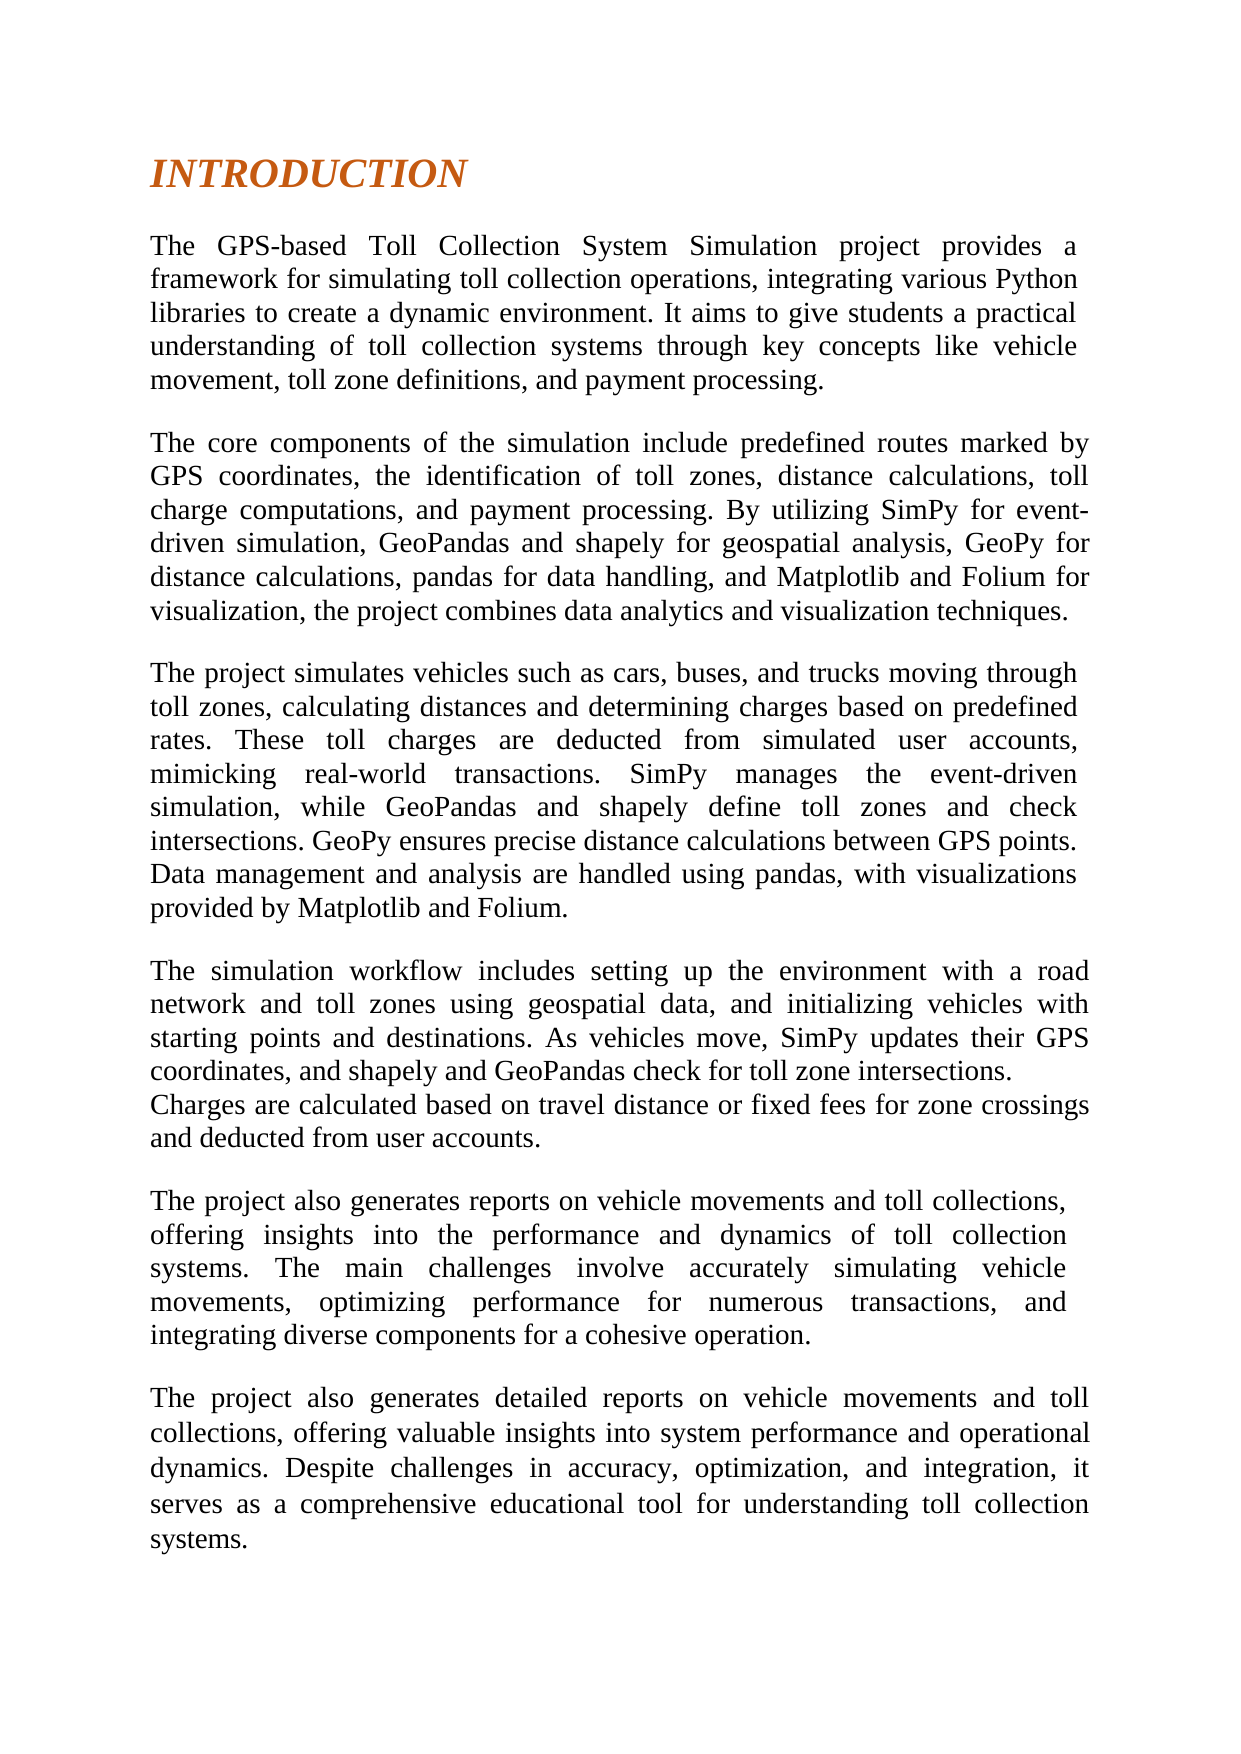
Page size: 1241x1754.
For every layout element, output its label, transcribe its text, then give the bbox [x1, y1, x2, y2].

text INTRODUCTION [150, 148, 1090, 196]
text The project also generates reports on vehicle movements and toll collections, offering insights into the performance and dynamics of toll collection systems. The main challenges involve accurately simulating vehicle movements, optimizing performance for numerous transactions, and integrating diverse components for a cohesive operation. [150, 1183, 1067, 1351]
text The project simulates vehicles such as cars, buses, and trucks moving through toll zones, calculating distances and determining charges based on predefined rates. These toll charges are deducted from simulated user accounts, mimicking real-world transactions. SimPy manages the event-driven simulation, while GeoPandas and shapely define toll zones and check intersections. GeoPy ensures precise distance calculations between GPS points. Data management and analysis are handled using pandas, with visualizations provided by Matplotlib and Folium. [150, 655, 1078, 924]
text The simulation workflow includes setting up the environment with a road network and toll zones using geospatial data, and initializing vehicles with starting points and destinations. As vehicles move, SimPy updates their GPS coordinates, and shapely and GeoPandas check for toll zone intersections. [150, 953, 1090, 1087]
text Charges are calculated based on travel distance or fixed fees for zone crossings and deducted from user accounts. [150, 1087, 1090, 1154]
text The core components of the simulation include predefined routes marked by GPS coordinates, the identification of toll zones, distance calculations, toll charge computations, and payment processing. By utilizing SimPy for event- driven simulation, GeoPandas and shapely for geospatial analysis, GeoPy for distance calculations, pandas for data handling, and Matplotlib and Folium for visualization, the project combines data analytics and visualization techniques. [150, 425, 1090, 626]
text The GPS-based Toll Collection System Simulation project provides a framework for simulating toll collection operations, integrating various Python libraries to create a dynamic environment. It aims to give students a practical understanding of toll collection systems through key concepts like vehicle movement, toll zone definitions, and payment processing. [150, 228, 1078, 396]
text The project also generates detailed reports on vehicle movements and toll collections, offering valuable insights into system performance and operational dynamics. Despite challenges in accuracy, optimization, and integration, it serves as a comprehensive educational tool for understanding toll collection systems. [150, 1380, 1090, 1554]
